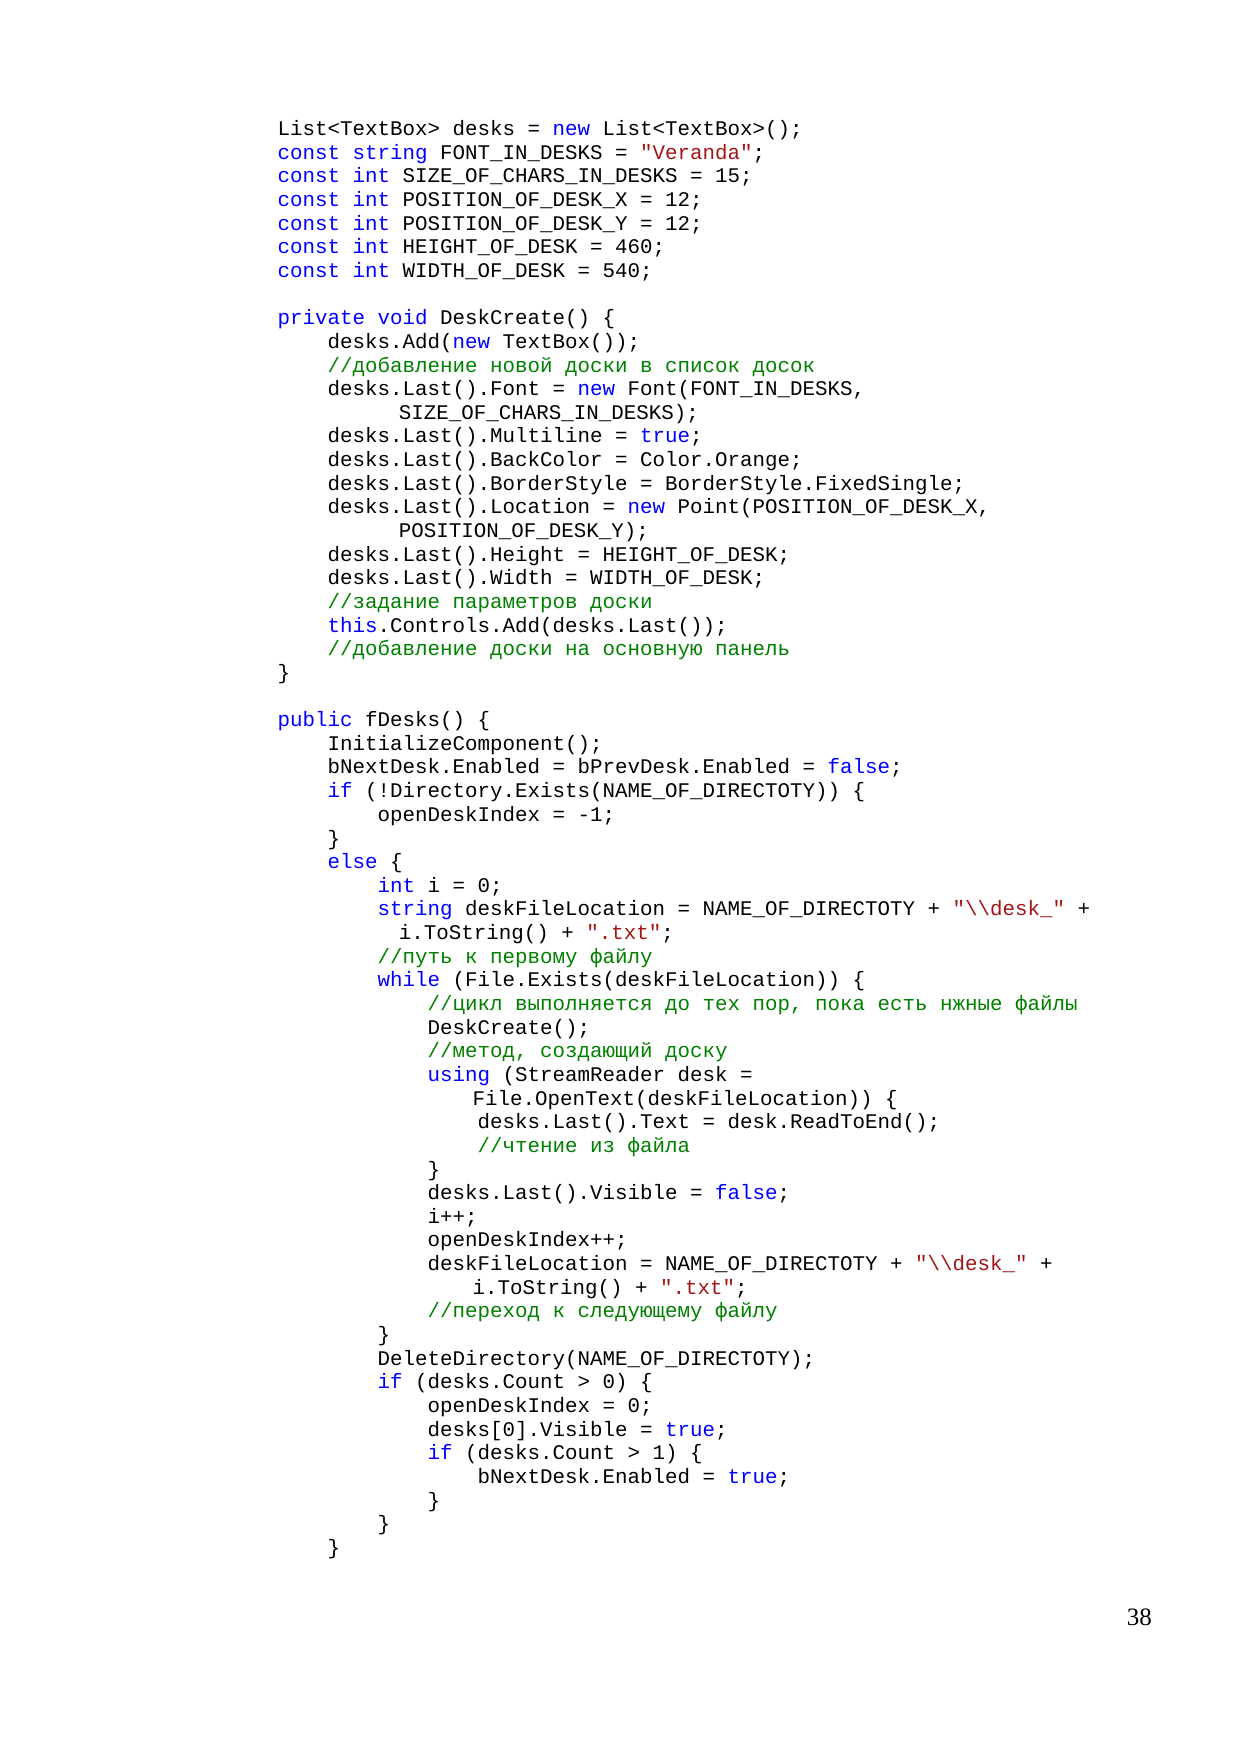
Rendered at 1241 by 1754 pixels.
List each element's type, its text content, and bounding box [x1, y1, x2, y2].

text bNextDesk.Enabled = bPrevDesk.Enabled = false; [177, 757, 1152, 780]
text openDeskIndex++; [177, 1229, 1152, 1253]
text //путь к первому файлу [177, 946, 1152, 969]
text //задание параметров доски [177, 591, 1152, 615]
text if (desks.Count > 1) { [177, 1442, 1152, 1466]
text desks.Last().Multiline = true; [177, 426, 1152, 449]
text desks.Last().Text = desk.ReadToEnd(); [177, 1111, 1152, 1135]
text List<TextBox> desks = new List<TextBox>(); [177, 118, 1152, 142]
text const int POSITION_OF_DESK_X = 12; [177, 189, 1152, 213]
text deskFileLocation = NAME_OF_DIRECTOTY + "\\desk_" + [177, 1253, 1152, 1277]
text const int WIDTH_OF_DESK = 540; [177, 260, 1152, 284]
text const int POSITION_OF_DESK_Y = 12; [177, 213, 1152, 236]
text i.ToString() + ".txt"; [325, 922, 1152, 946]
text const string FONT_IN_DESKS = "Veranda"; [177, 142, 1152, 165]
text desks.Last().Width = WIDTH_OF_DESK; [177, 567, 1152, 591]
text int i = 0; [177, 875, 1152, 898]
text openDeskIndex = -1; [177, 804, 1152, 827]
text openDeskIndex = 0; [177, 1395, 1152, 1419]
text else { [177, 851, 1152, 875]
text desks.Last().BorderStyle = BorderStyle.FixedSingle; [177, 473, 1152, 496]
text desks.Last().BackColor = Color.Orange; [177, 449, 1152, 473]
text const int SIZE_OF_CHARS_IN_DESKS = 15; [177, 165, 1152, 189]
text //цикл выполняется до тех пор, пока есть нжные файлы [177, 993, 1152, 1017]
text desks[0].Visible = true; [177, 1419, 1152, 1442]
text } [177, 1513, 1152, 1537]
text InitializeComponent(); [177, 733, 1152, 757]
text } [177, 1537, 1152, 1561]
text //добавление доски на основную панель [177, 638, 1152, 662]
text File.OpenText(deskFileLocation)) { [398, 1088, 1152, 1111]
text DeskCreate(); [177, 1017, 1152, 1040]
text this.Controls.Add(desks.Last()); [177, 615, 1152, 638]
text } [177, 1489, 1152, 1513]
text bNextDesk.Enabled = true; [177, 1466, 1152, 1489]
text } [177, 1324, 1152, 1348]
text if (desks.Count > 0) { [177, 1371, 1152, 1395]
text //метод, создающий доску [177, 1040, 1152, 1064]
text //чтение из файла [177, 1135, 1152, 1158]
text while (File.Exists(deskFileLocation)) { [177, 969, 1152, 993]
text using (StreamReader desk = [177, 1064, 1152, 1088]
text desks.Last().Height = HEIGHT_OF_DESK; [177, 544, 1152, 567]
text private void DeskCreate() { [177, 307, 1152, 331]
text } [177, 1158, 1152, 1182]
text string deskFileLocation = NAME_OF_DIRECTOTY + "\\desk_" + [177, 898, 1152, 922]
text //переход к следующему файлу [177, 1300, 1152, 1324]
text desks.Add(new TextBox()); [177, 331, 1152, 354]
text i++; [177, 1206, 1152, 1229]
text i.ToString() + ".txt"; [398, 1277, 1152, 1300]
text POSITION_OF_DESK_Y); [325, 520, 1152, 544]
text desks.Last().Font = new Font(FONT_IN_DESKS, [177, 378, 1152, 402]
text } [177, 827, 1152, 851]
text } [177, 662, 1152, 686]
text DeleteDirectory(NAME_OF_DIRECTOTY); [177, 1348, 1152, 1371]
text SIZE_OF_CHARS_IN_DESKS); [325, 402, 1152, 426]
text //добавление новой доски в список досок [177, 354, 1152, 378]
text const int HEIGHT_OF_DESK = 460; [177, 236, 1152, 260]
text desks.Last().Visible = false; [177, 1182, 1152, 1206]
text desks.Last().Location = new Point(POSITION_OF_DESK_X, [177, 496, 1152, 520]
text public fDesks() { [177, 709, 1152, 733]
text if (!Directory.Exists(NAME_OF_DIRECTOTY)) { [177, 780, 1152, 804]
